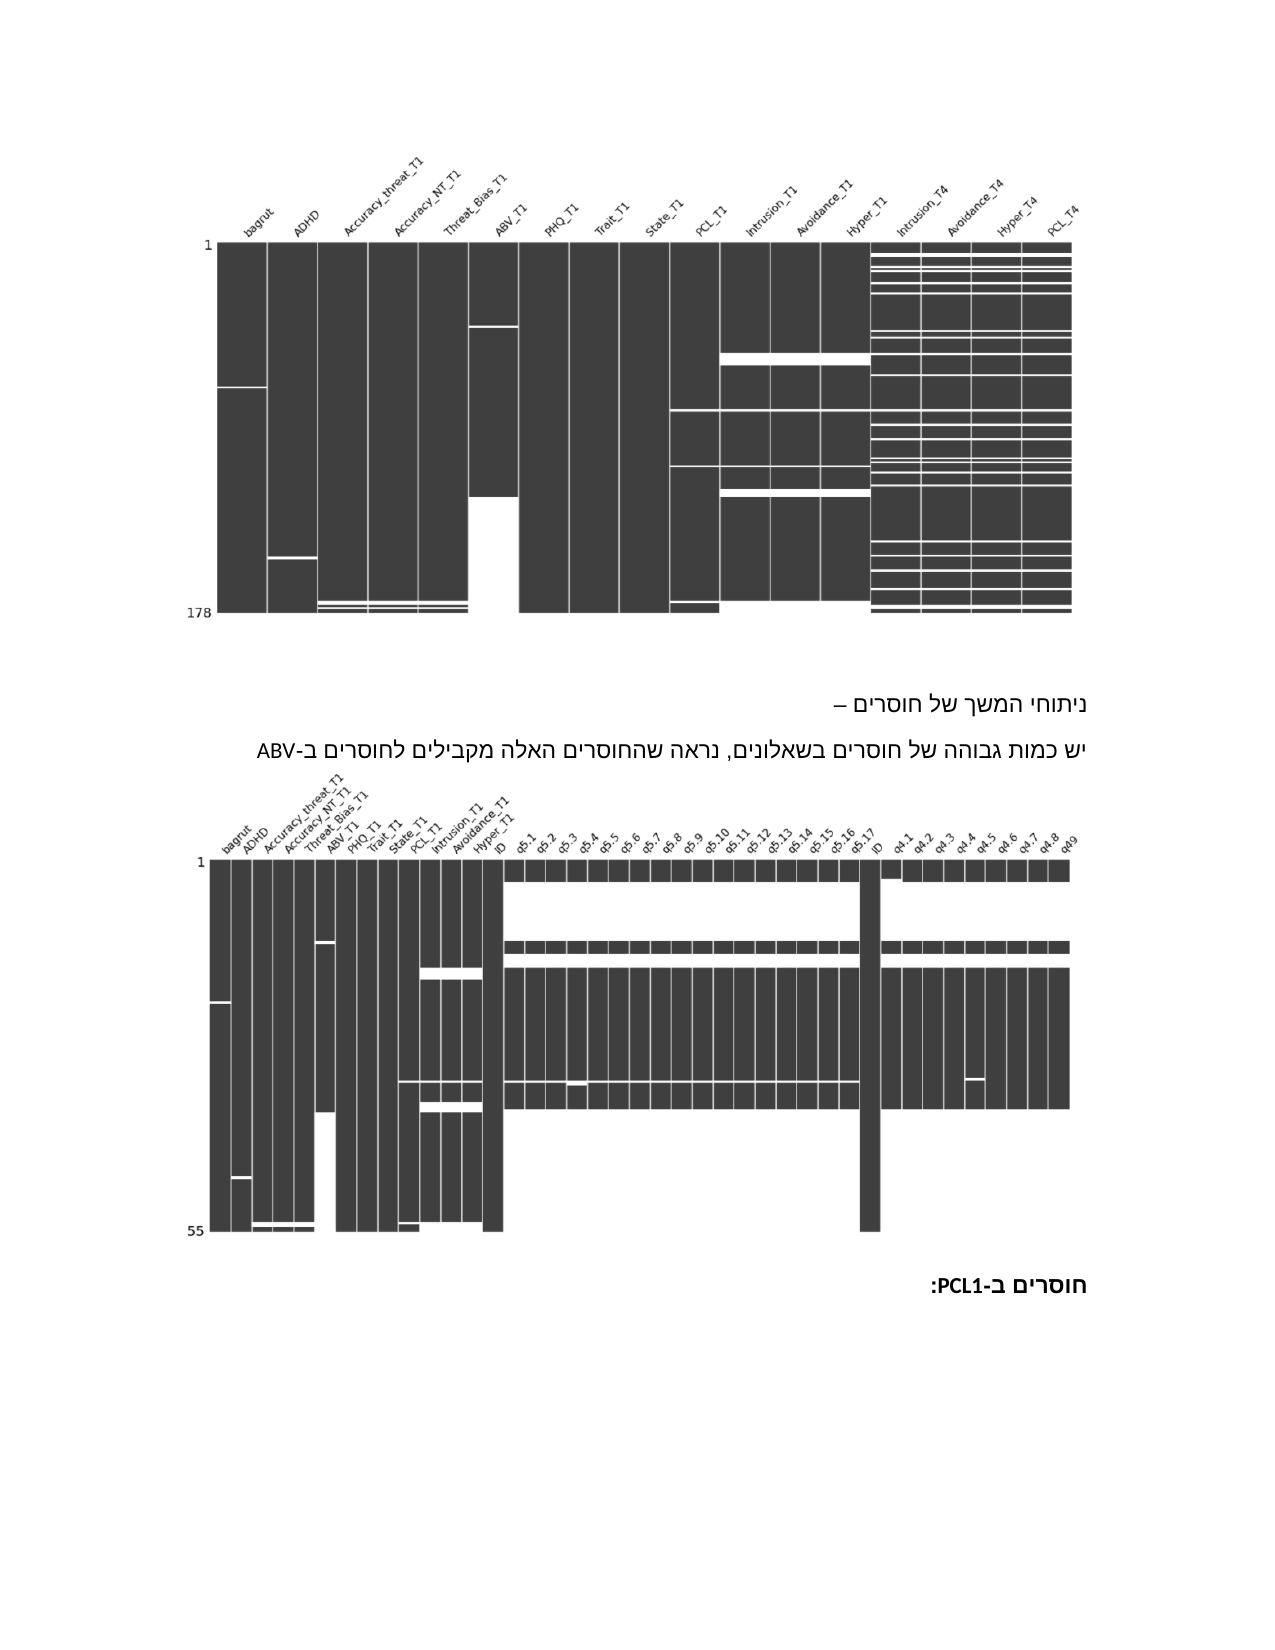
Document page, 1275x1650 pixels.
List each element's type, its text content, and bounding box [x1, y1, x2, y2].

text יש כמות גבוהה של חוסרים בשאלונים, נראה שהחוסרים האלה מקבילים לחוסרים ב-ABV [187, 736, 1087, 766]
picture [187, 150, 1088, 626]
text חוסרים ב-PCL1: [187, 1271, 1087, 1299]
text ניתוחי המשך של חוסרים – [187, 691, 1087, 717]
picture [187, 766, 1088, 1252]
